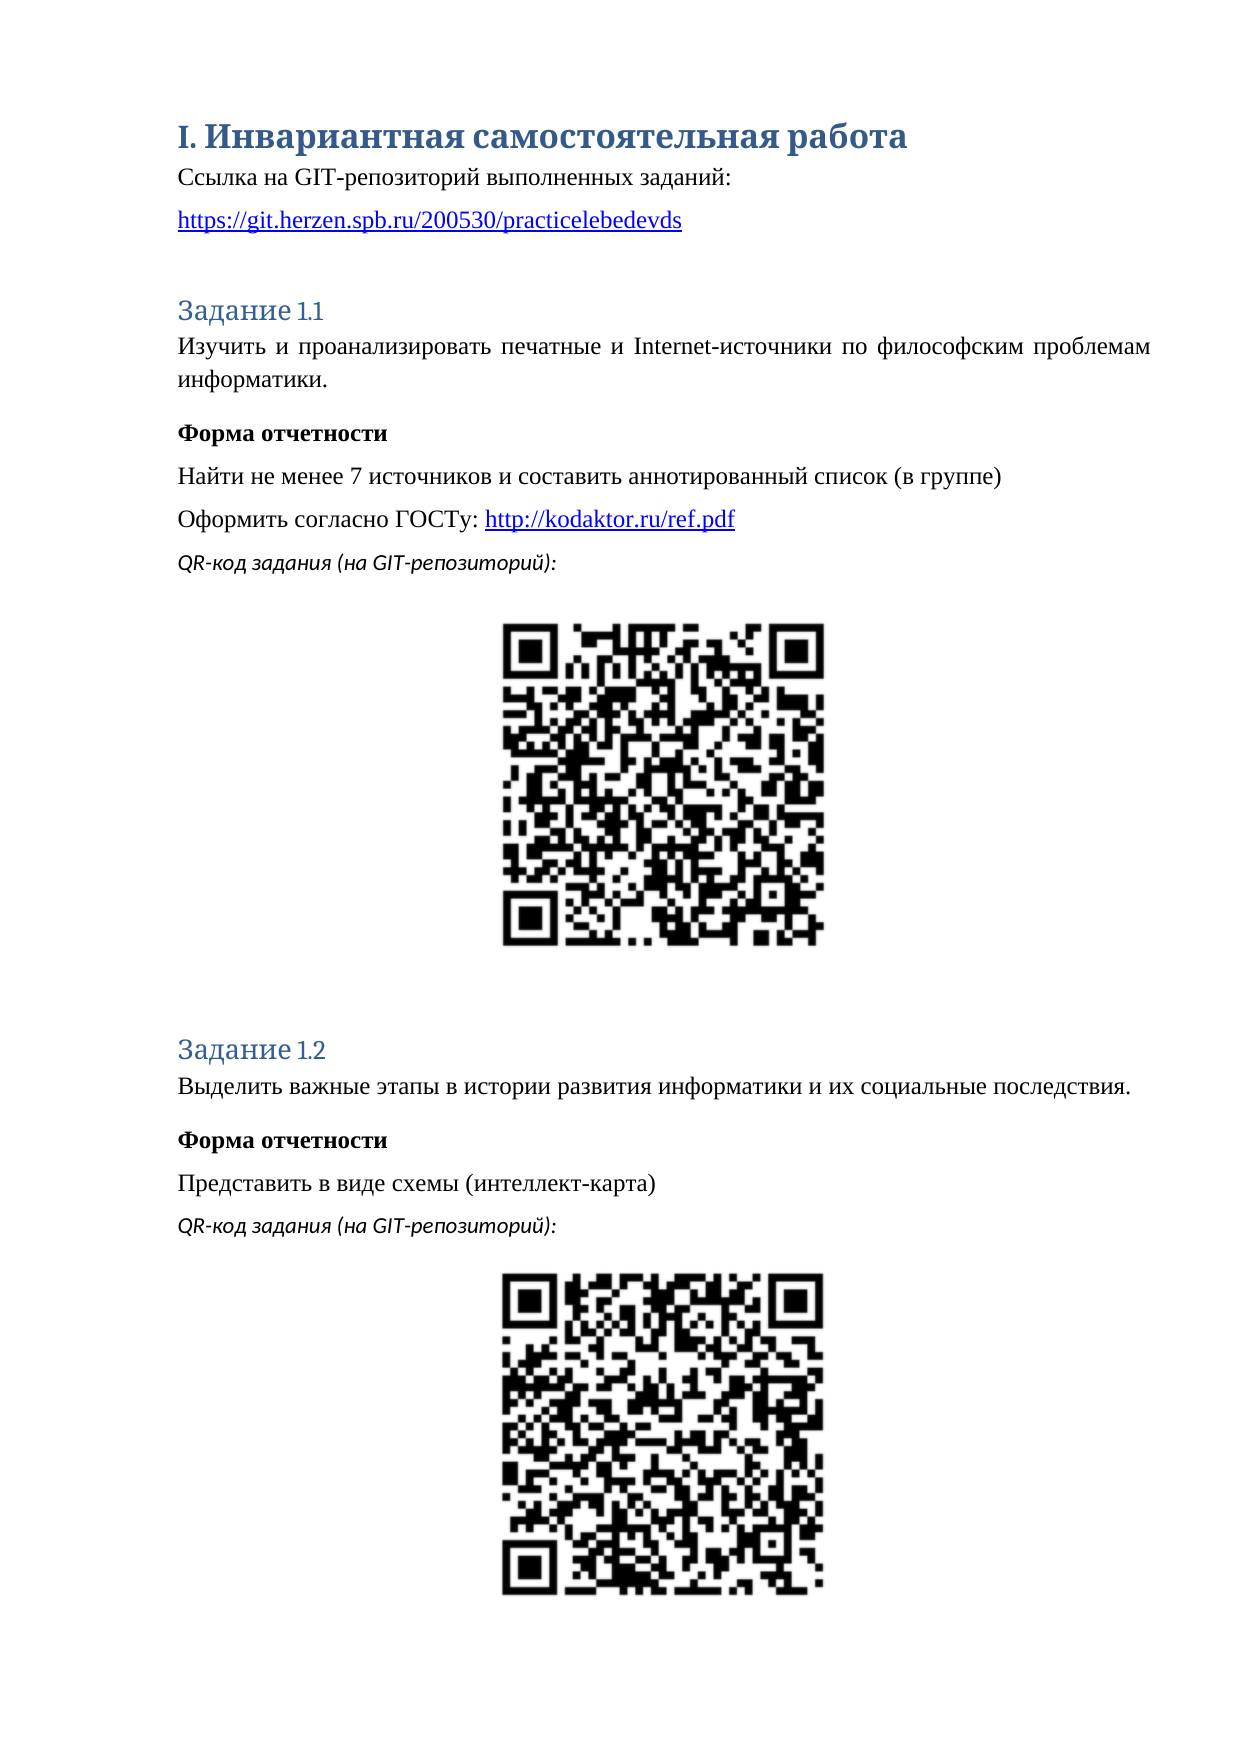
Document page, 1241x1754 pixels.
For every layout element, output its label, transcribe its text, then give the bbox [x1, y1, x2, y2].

text Форма отчетности [177, 418, 1152, 447]
picture [494, 621, 835, 957]
subtitle Задание 1.2 [177, 1035, 1152, 1066]
text Выделить важные этапы в истории развития информатики и их социальные последствия. [177, 1071, 1152, 1099]
picture [487, 1263, 842, 1614]
subtitle Задание 1.1 [177, 296, 1152, 327]
text QR-код задания (на GIT-репозиторий): [177, 1211, 1152, 1239]
text Оформить согласно ГОСТу: http://kodaktor.ru/ref.pdf [177, 504, 1152, 533]
text Ссылка на GIT-репозиторий выполненных заданий: https://git.herzen.spb.ru/200530/practicelebedevds [177, 162, 1152, 234]
text QR-код задания (на GIT-репозиторий): [177, 548, 1152, 576]
text Найти не менее 7 источников и составить аннотированный список (в группе) [177, 461, 1152, 490]
text Изучить и проанализировать печатные и Internet-источники по философским проблемам информатики. [177, 331, 1152, 393]
text Представить в виде схемы (интеллект-карта) [177, 1168, 1152, 1197]
subtitle I. Инвариантная самостоятельная работа [177, 118, 1152, 156]
text Форма отчетности [177, 1125, 1152, 1153]
